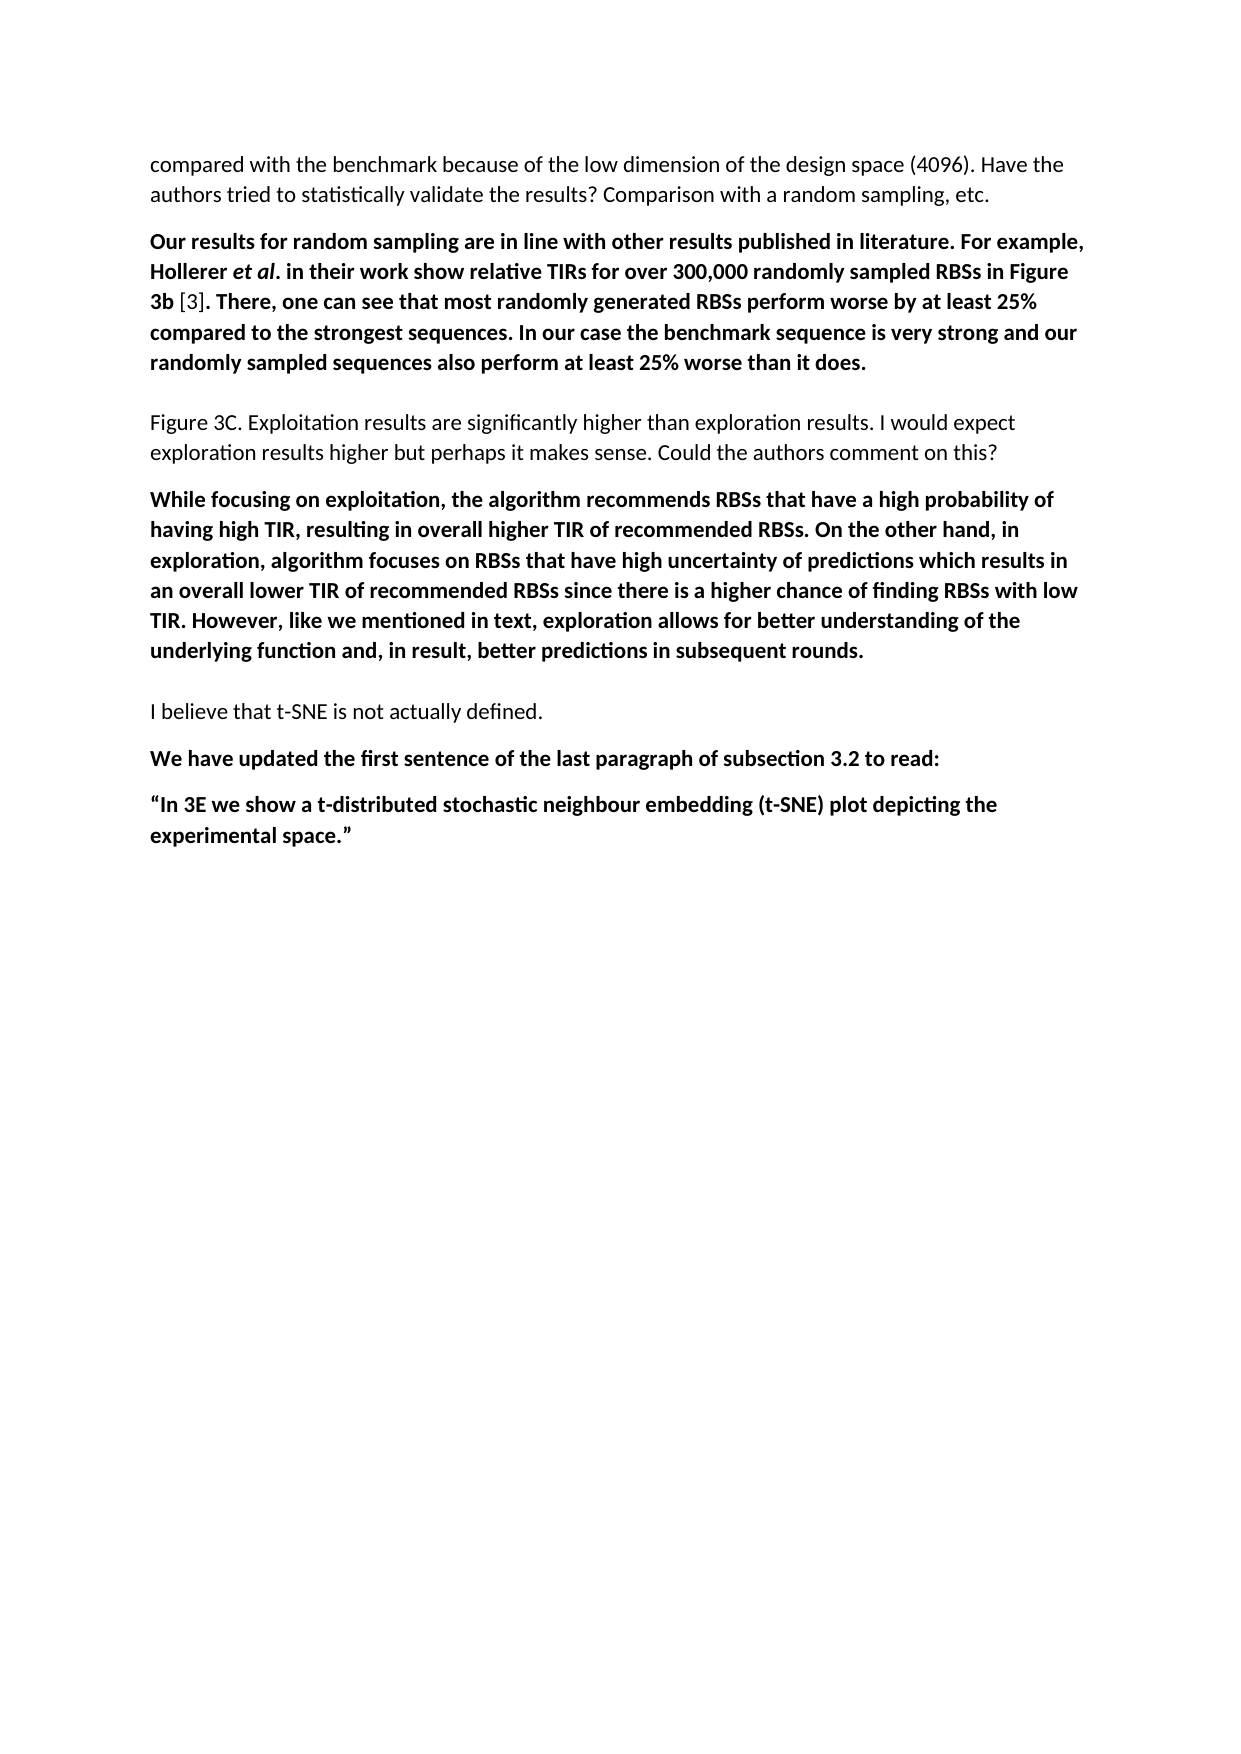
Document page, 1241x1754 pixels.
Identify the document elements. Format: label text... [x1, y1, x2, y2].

text We have updated the first sentence of the last paragraph of subsection 3.2 to read: [150, 744, 1090, 772]
text While focusing on exploitation, the algorithm recommends RBSs that have a high probability of having high TIR, resulting in overall higher TIR of recommended RBSs. On the other hand, in exploration, algorithm focuses on RBSs that have high uncertainty of predictions which results in an overall lower TIR of recommended RBSs since there is a higher chance of finding RBSs with low TIR. However, like we mentioned in text, exploration allows for better understanding of the underlying function and, in result, better predictions in subsequent rounds. I believe that t-SNE is not actually defined. [150, 485, 1090, 725]
text “In 3E we show a t-distributed stochastic neighbour embedding (t-SNE) plot depicting the experimental space.” [150, 791, 1090, 849]
